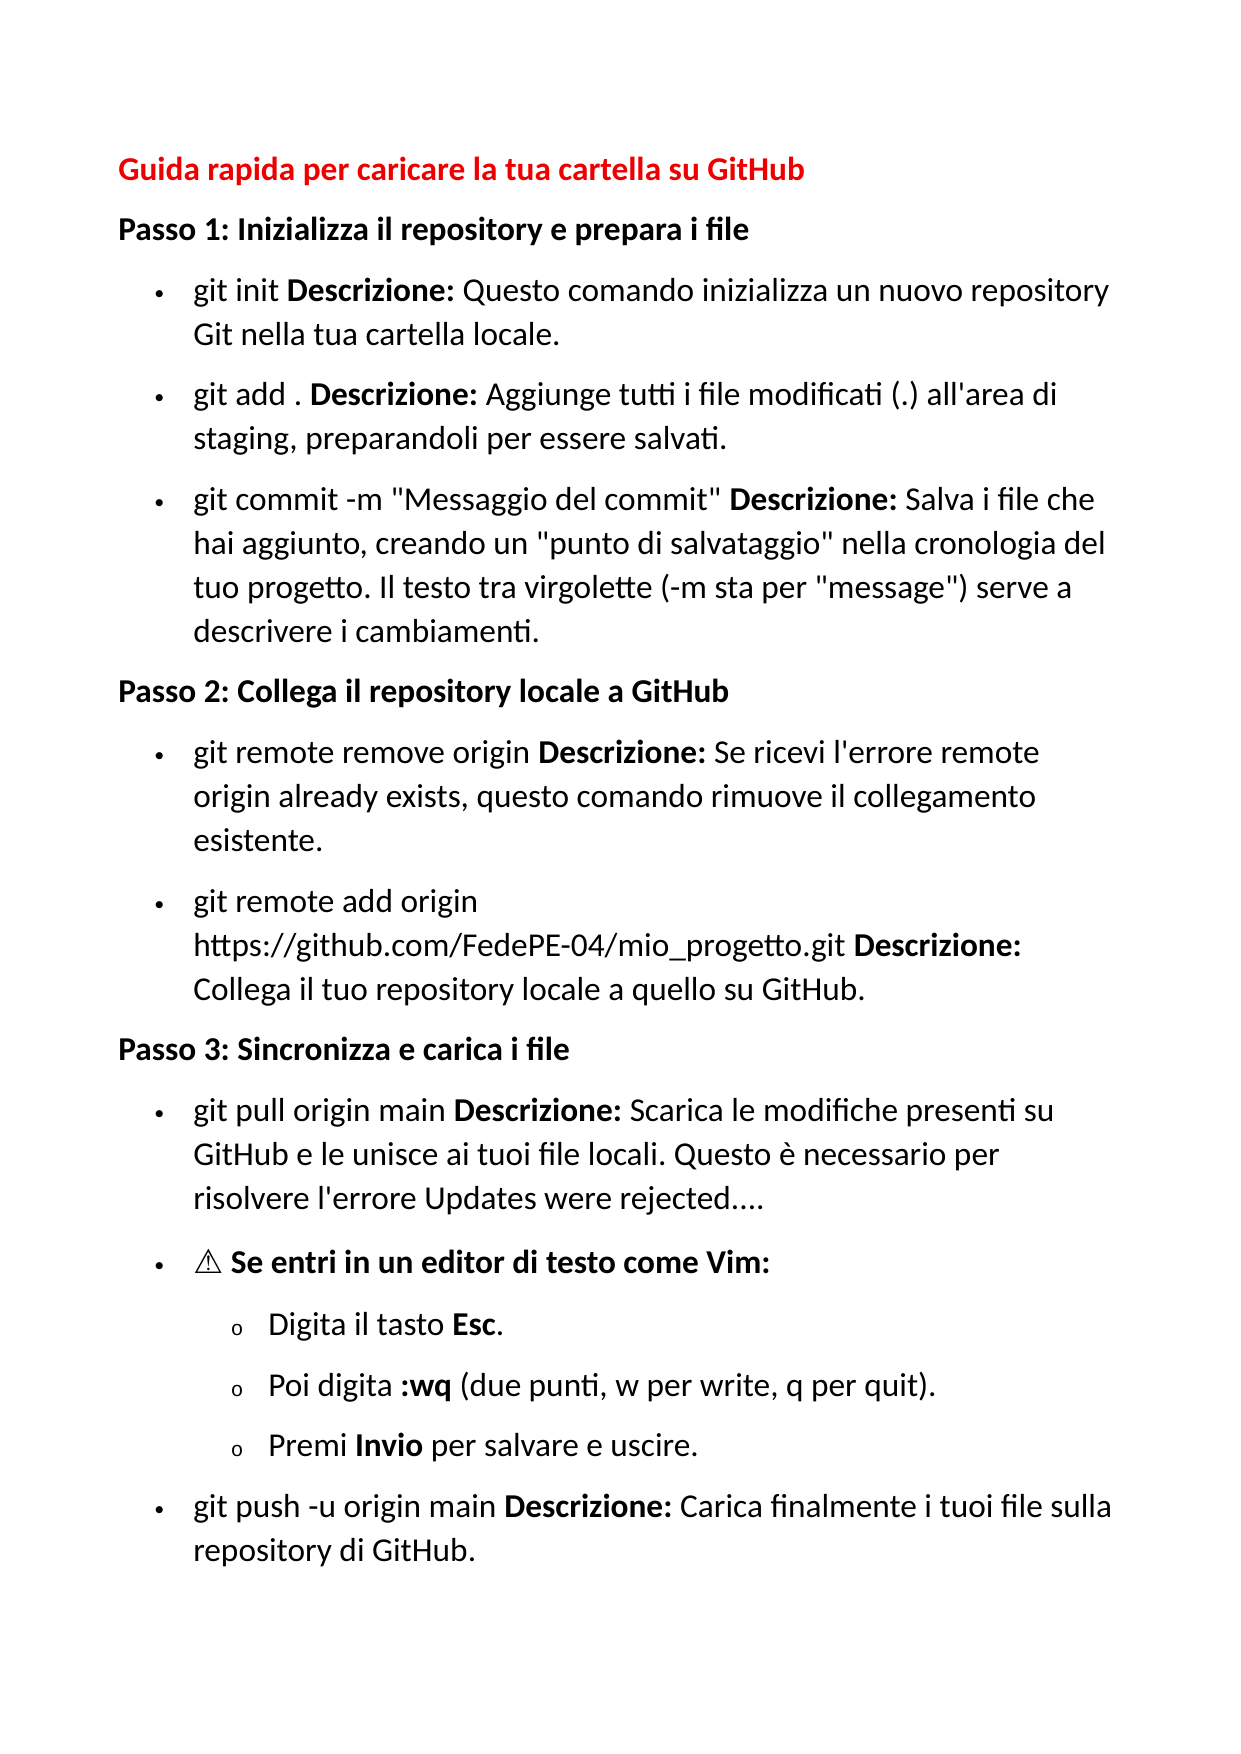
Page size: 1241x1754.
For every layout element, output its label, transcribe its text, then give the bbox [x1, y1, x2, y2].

list Premi Invio per salvare e uscire. [231, 1424, 1122, 1465]
list git remote remove origin Descrizione: Se ricevi l'errore remote origin already exists, questo comando rimuove il collegamento esistente. [156, 731, 1122, 860]
list git remote add origin https://github.com/FedePE-04/mio_progetto.git Descrizione: Collega il tuo repository locale a quello su GitHub. [156, 880, 1122, 1008]
list git push -u origin main Descrizione: Carica finalmente i tuoi file sulla repository di GitHub. [156, 1485, 1122, 1569]
list ⚠️ Se entri in un editor di testo come Vim: [156, 1237, 1122, 1283]
list Poi digita :wq (due punti, w per write, q per quit). [231, 1364, 1122, 1404]
text Guida rapida per caricare la tua cartella su GitHub [118, 148, 1122, 188]
list git add . Descrizione: Aggiunge tutti i file modificati (.) all'area di staging, preparandoli per essere salvati. [156, 373, 1122, 458]
text Passo 2: Collega il repository locale a GitHub [118, 671, 1122, 711]
list git init Descrizione: Questo comando inizializza un nuovo repository Git nella tua cartella locale. [156, 269, 1122, 353]
list git pull origin main Descrizione: Scarica le modifiche presenti su GitHub e le unisce ai tuoi file locali. Questo è necessario per risolvere l'errore Updates were rejected.... [156, 1089, 1122, 1217]
text Passo 3: Sincronizza e carica i file [118, 1028, 1122, 1069]
text Passo 1: Inizializza il repository e prepara i file [118, 208, 1122, 249]
list Digita il tasto Esc. [231, 1303, 1122, 1344]
list git commit -m "Messaggio del commit" Descrizione: Salva i file che hai aggiunto, creando un "punto di salvataggio" nella cronologia del tuo progetto. Il testo tra virgolette (-m sta per "message") serve a descrivere i cambiamenti. [156, 478, 1122, 651]
